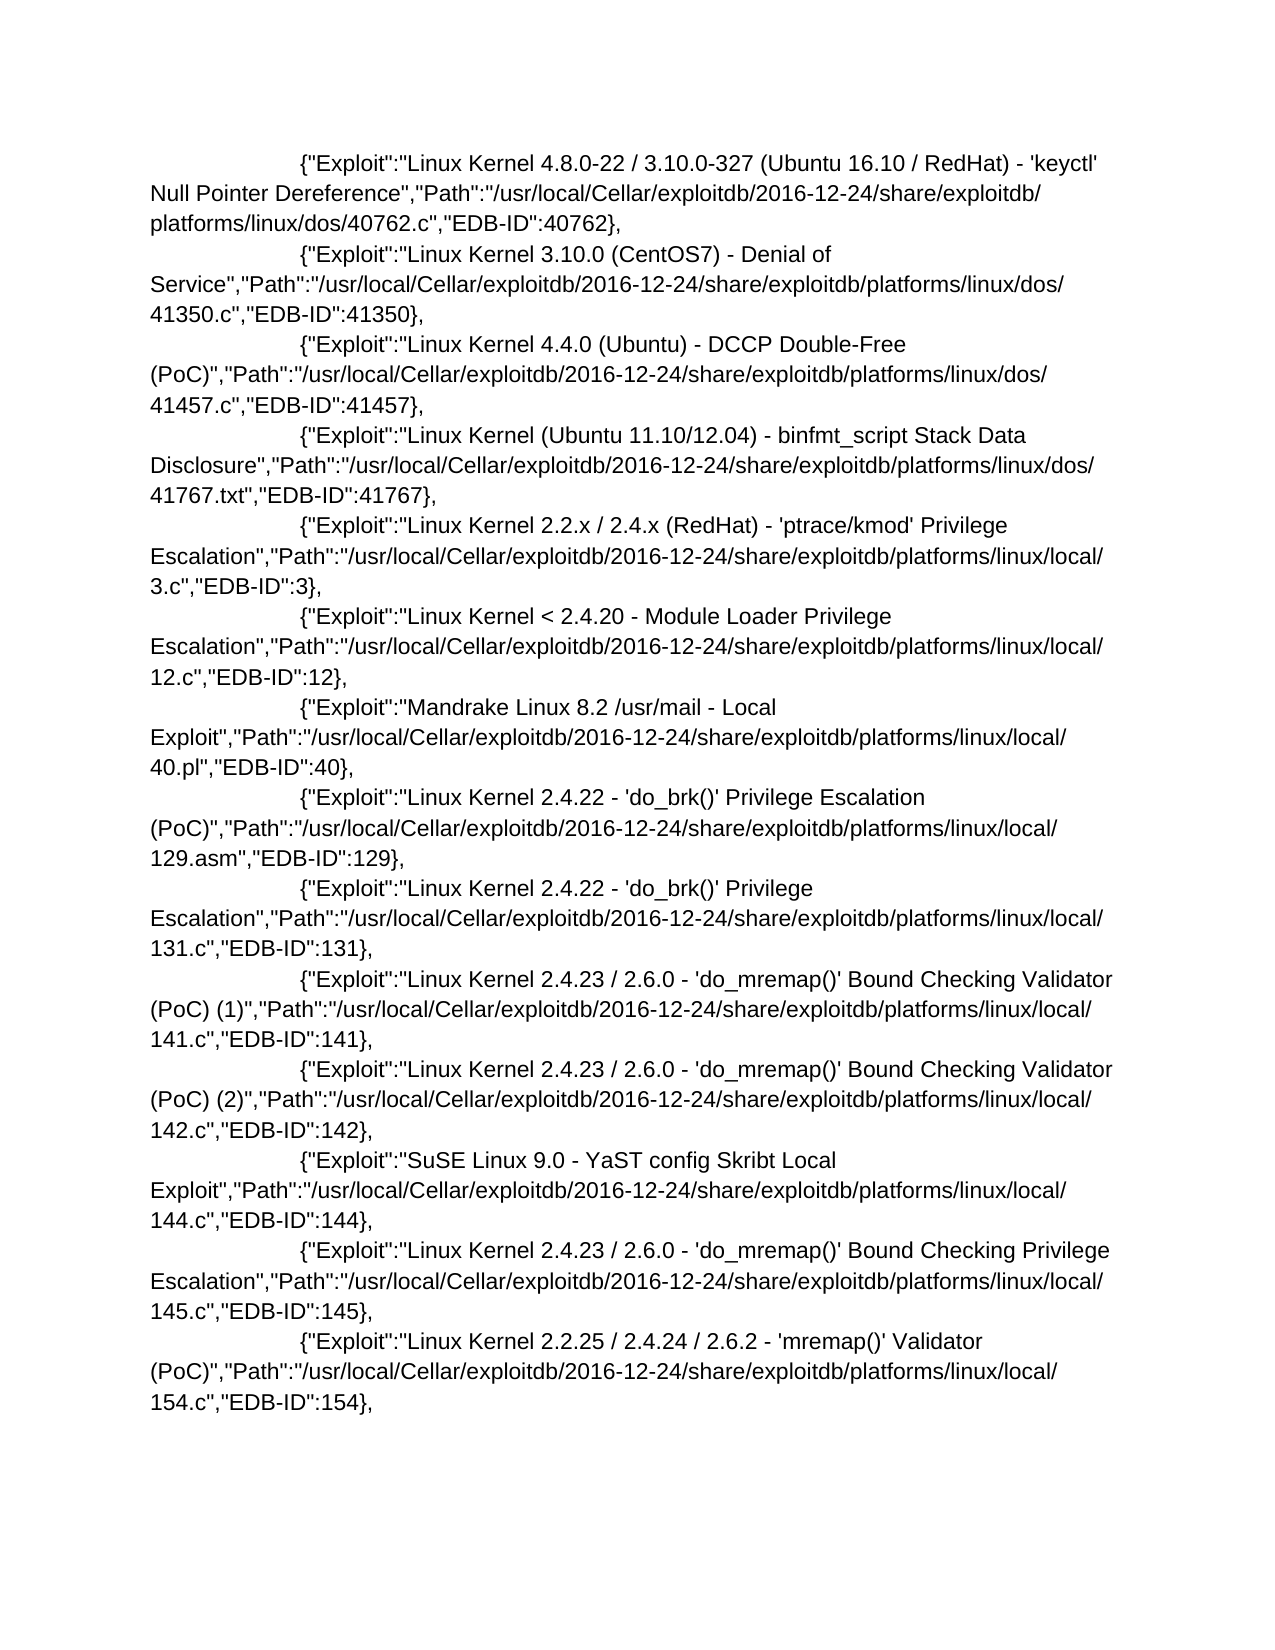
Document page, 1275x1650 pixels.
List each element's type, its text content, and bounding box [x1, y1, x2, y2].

text {"Exploit":"Linux Kernel 2.2.25 / 2.4.24 / 2.6.2 - 'mremap()' Validator (PoC)","Path":"/usr/local/Cellar/exploitdb/2016-12-24/share/exploitdb/platforms/linux/local/154.c","EDB-ID":154}, [150, 1328, 1125, 1415]
text {"Exploit":"Linux Kernel 4.8.0-22 / 3.10.0-327 (Ubuntu 16.10 / RedHat) - 'keyctl' Null Pointer Dereference","Path":"/usr/local/Cellar/exploitdb/2016-12-24/share/exploitdb/platforms/linux/dos/40762.c","EDB-ID":40762}, [150, 150, 1125, 237]
text {"Exploit":"SuSE Linux 9.0 - YaST config Skribt Local Exploit","Path":"/usr/local/Cellar/exploitdb/2016-12-24/share/exploitdb/platforms/linux/local/144.c","EDB-ID":144}, [150, 1147, 1125, 1234]
text {"Exploit":"Mandrake Linux 8.2 /usr/mail - Local Exploit","Path":"/usr/local/Cellar/exploitdb/2016-12-24/share/exploitdb/platforms/linux/local/40.pl","EDB-ID":40}, [150, 694, 1125, 781]
text {"Exploit":"Linux Kernel 2.4.23 / 2.6.0 - 'do_mremap()' Bound Checking Validator (PoC) (2)","Path":"/usr/local/Cellar/exploitdb/2016-12-24/share/exploitdb/platforms/linux/local/142.c","EDB-ID":142}, [150, 1056, 1125, 1143]
text {"Exploit":"Linux Kernel 3.10.0 (CentOS7) - Denial of Service","Path":"/usr/local/Cellar/exploitdb/2016-12-24/share/exploitdb/platforms/linux/dos/41350.c","EDB-ID":41350}, [150, 241, 1125, 327]
text {"Exploit":"Linux Kernel 2.4.22 - 'do_brk()' Privilege Escalation (PoC)","Path":"/usr/local/Cellar/exploitdb/2016-12-24/share/exploitdb/platforms/linux/local/129.asm","EDB-ID":129}, [150, 784, 1125, 871]
text {"Exploit":"Linux Kernel < 2.4.20 - Module Loader Privilege Escalation","Path":"/usr/local/Cellar/exploitdb/2016-12-24/share/exploitdb/platforms/linux/local/12.c","EDB-ID":12}, [150, 603, 1125, 690]
text {"Exploit":"Linux Kernel 2.4.23 / 2.6.0 - 'do_mremap()' Bound Checking Privilege Escalation","Path":"/usr/local/Cellar/exploitdb/2016-12-24/share/exploitdb/platforms/linux/local/145.c","EDB-ID":145}, [150, 1237, 1125, 1324]
text {"Exploit":"Linux Kernel 2.4.23 / 2.6.0 - 'do_mremap()' Bound Checking Validator (PoC) (1)","Path":"/usr/local/Cellar/exploitdb/2016-12-24/share/exploitdb/platforms/linux/local/141.c","EDB-ID":141}, [150, 966, 1125, 1052]
text {"Exploit":"Linux Kernel (Ubuntu 11.10/12.04) - binfmt_script Stack Data Disclosure","Path":"/usr/local/Cellar/exploitdb/2016-12-24/share/exploitdb/platforms/linux/dos/41767.txt","EDB-ID":41767}, [150, 422, 1125, 509]
text {"Exploit":"Linux Kernel 2.4.22 - 'do_brk()' Privilege Escalation","Path":"/usr/local/Cellar/exploitdb/2016-12-24/share/exploitdb/platforms/linux/local/131.c","EDB-ID":131}, [150, 875, 1125, 962]
text {"Exploit":"Linux Kernel 2.2.x / 2.4.x (RedHat) - 'ptrace/kmod' Privilege Escalation","Path":"/usr/local/Cellar/exploitdb/2016-12-24/share/exploitdb/platforms/linux/local/3.c","EDB-ID":3}, [150, 512, 1125, 599]
text {"Exploit":"Linux Kernel 4.4.0 (Ubuntu) - DCCP Double-Free (PoC)","Path":"/usr/local/Cellar/exploitdb/2016-12-24/share/exploitdb/platforms/linux/dos/41457.c","EDB-ID":41457}, [150, 331, 1125, 418]
